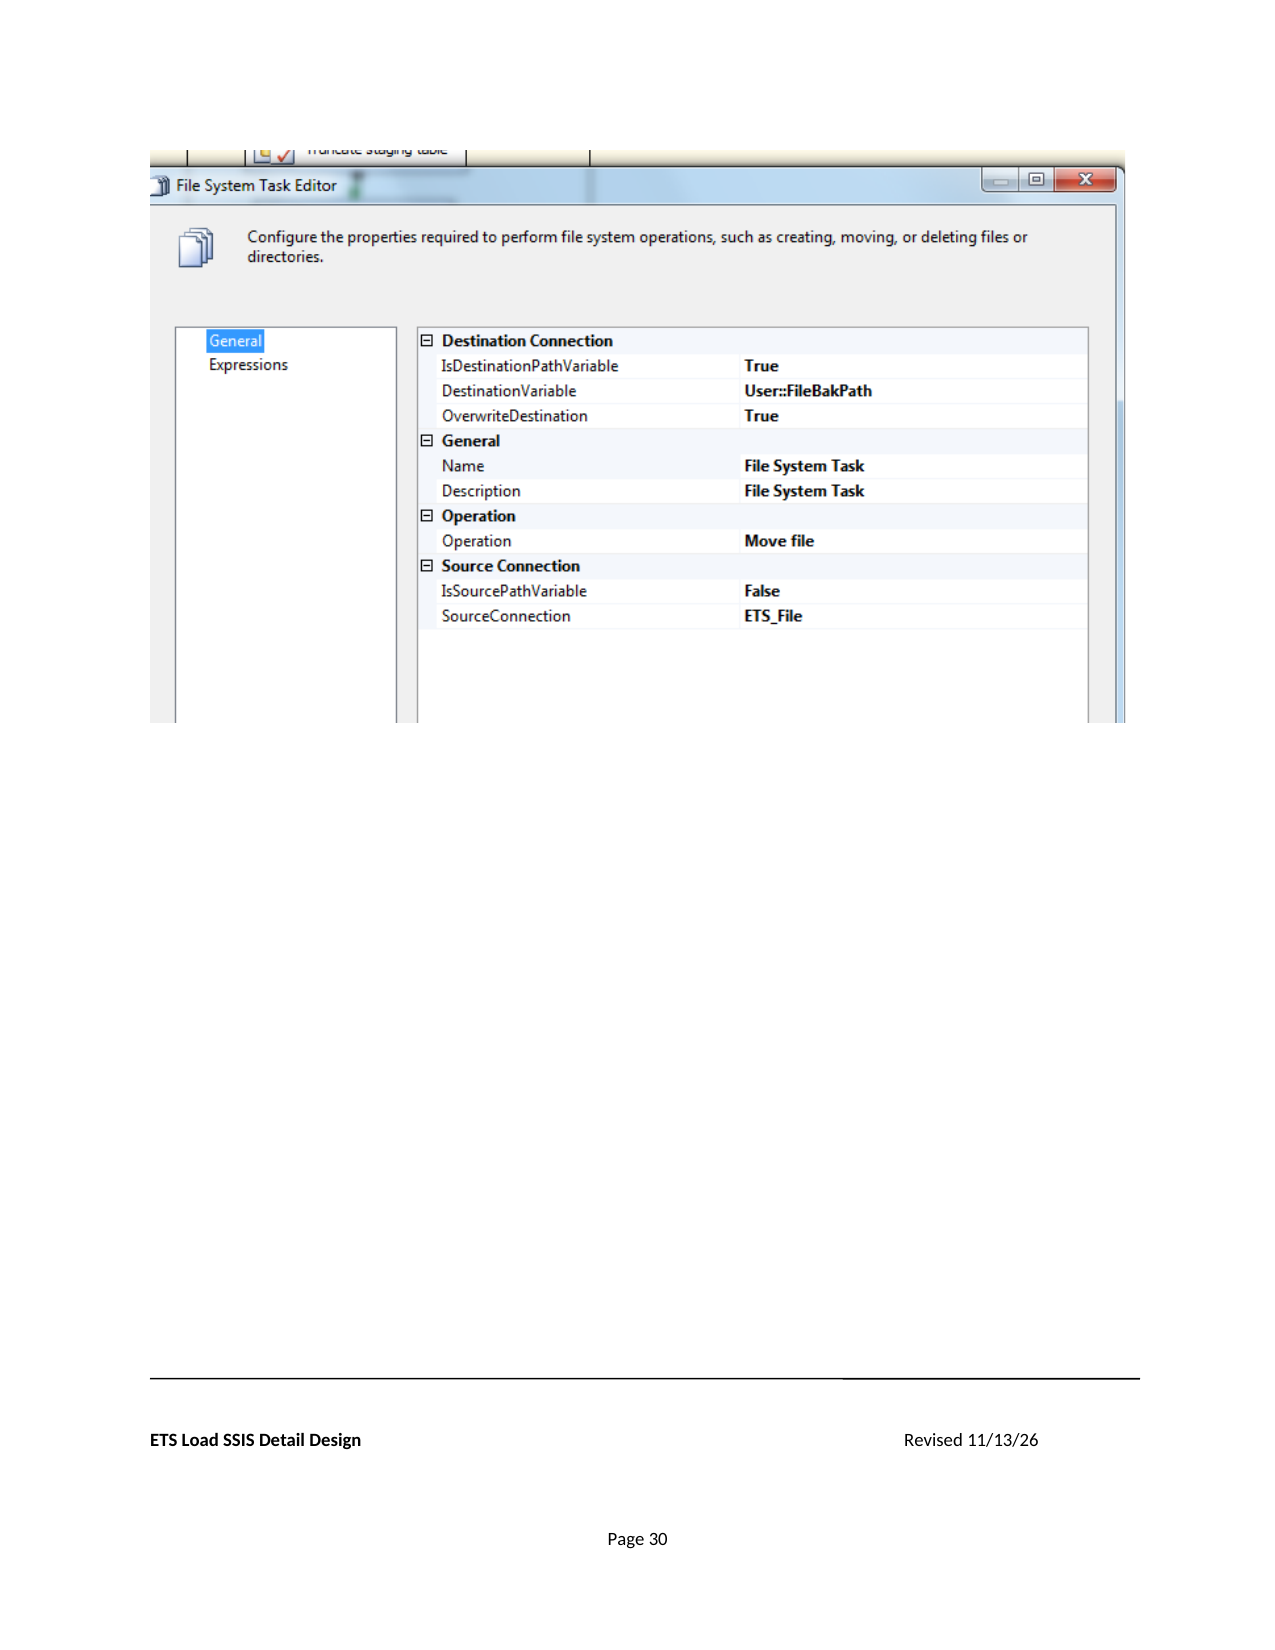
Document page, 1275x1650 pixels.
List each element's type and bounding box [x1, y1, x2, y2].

picture [150, 150, 1125, 723]
